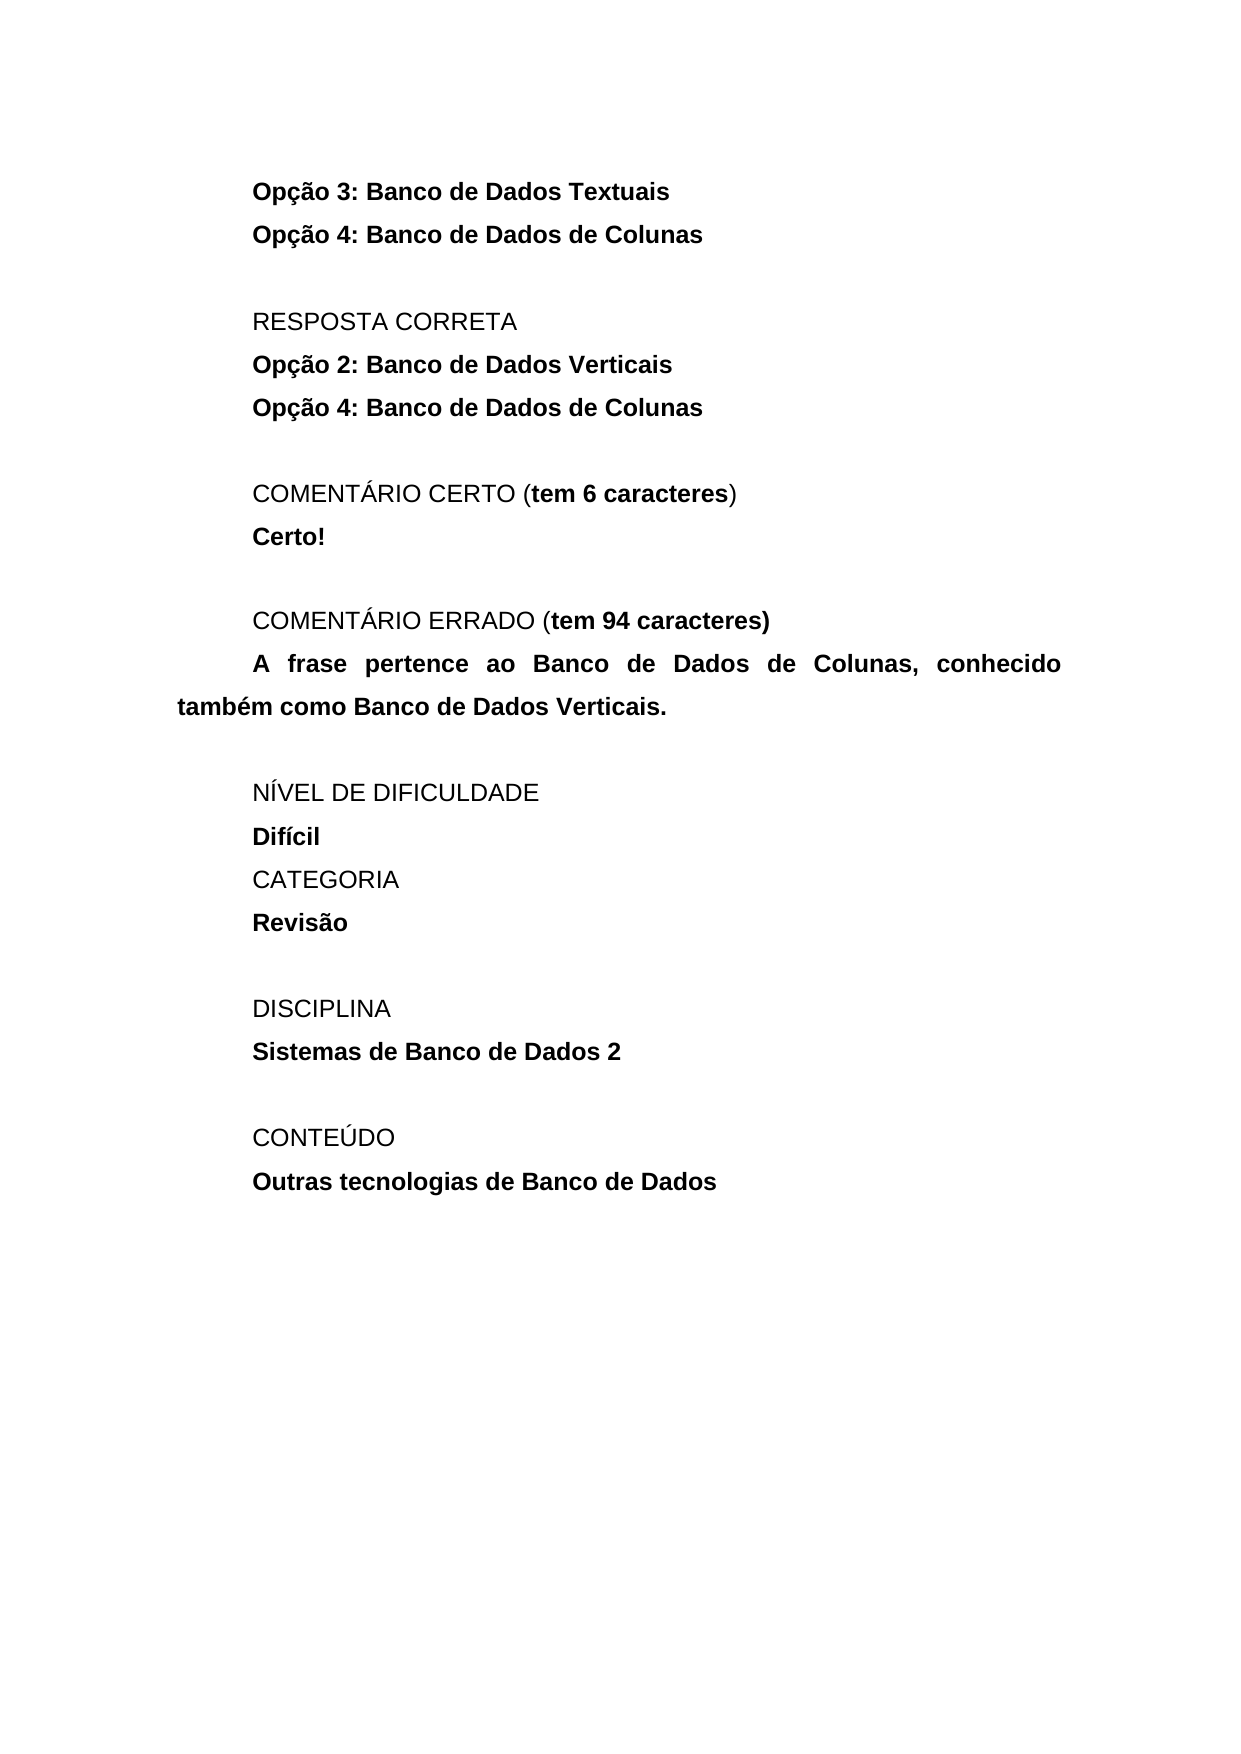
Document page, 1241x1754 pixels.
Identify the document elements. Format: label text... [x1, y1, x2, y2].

text Difícil [177, 822, 1063, 850]
text Opção 4: Banco de Dados de Colunas [177, 220, 1063, 249]
text Opção 3: Banco de Dados Textuais [177, 177, 1063, 206]
text Opção 2: Banco de Dados Verticais [177, 349, 1063, 378]
text COMENTÁRIO CERTO (tem 6 caracteres) [177, 479, 1063, 508]
text COMENTÁRIO ERRADO (tem 94 caracteres) [177, 606, 1063, 635]
text Certo! [177, 522, 1063, 551]
text DISCIPLINA [177, 994, 1063, 1023]
text Revisão [177, 908, 1063, 937]
text Outras tecnologias de Banco de Dados [177, 1167, 1063, 1195]
text NÍVEL DE DIFICULDADE [177, 778, 1063, 807]
text Opção 4: Banco de Dados de Colunas [177, 393, 1063, 421]
text CATEGORIA [177, 865, 1063, 893]
text RESPOSTA CORRETA [177, 306, 1063, 335]
text A frase pertence ao Banco de Dados de Colunas, conhecido também como Banco de Dados Verticais. [177, 649, 1063, 721]
text CONTEÚDO [177, 1123, 1063, 1152]
text Sistemas de Banco de Dados 2 [177, 1037, 1063, 1066]
